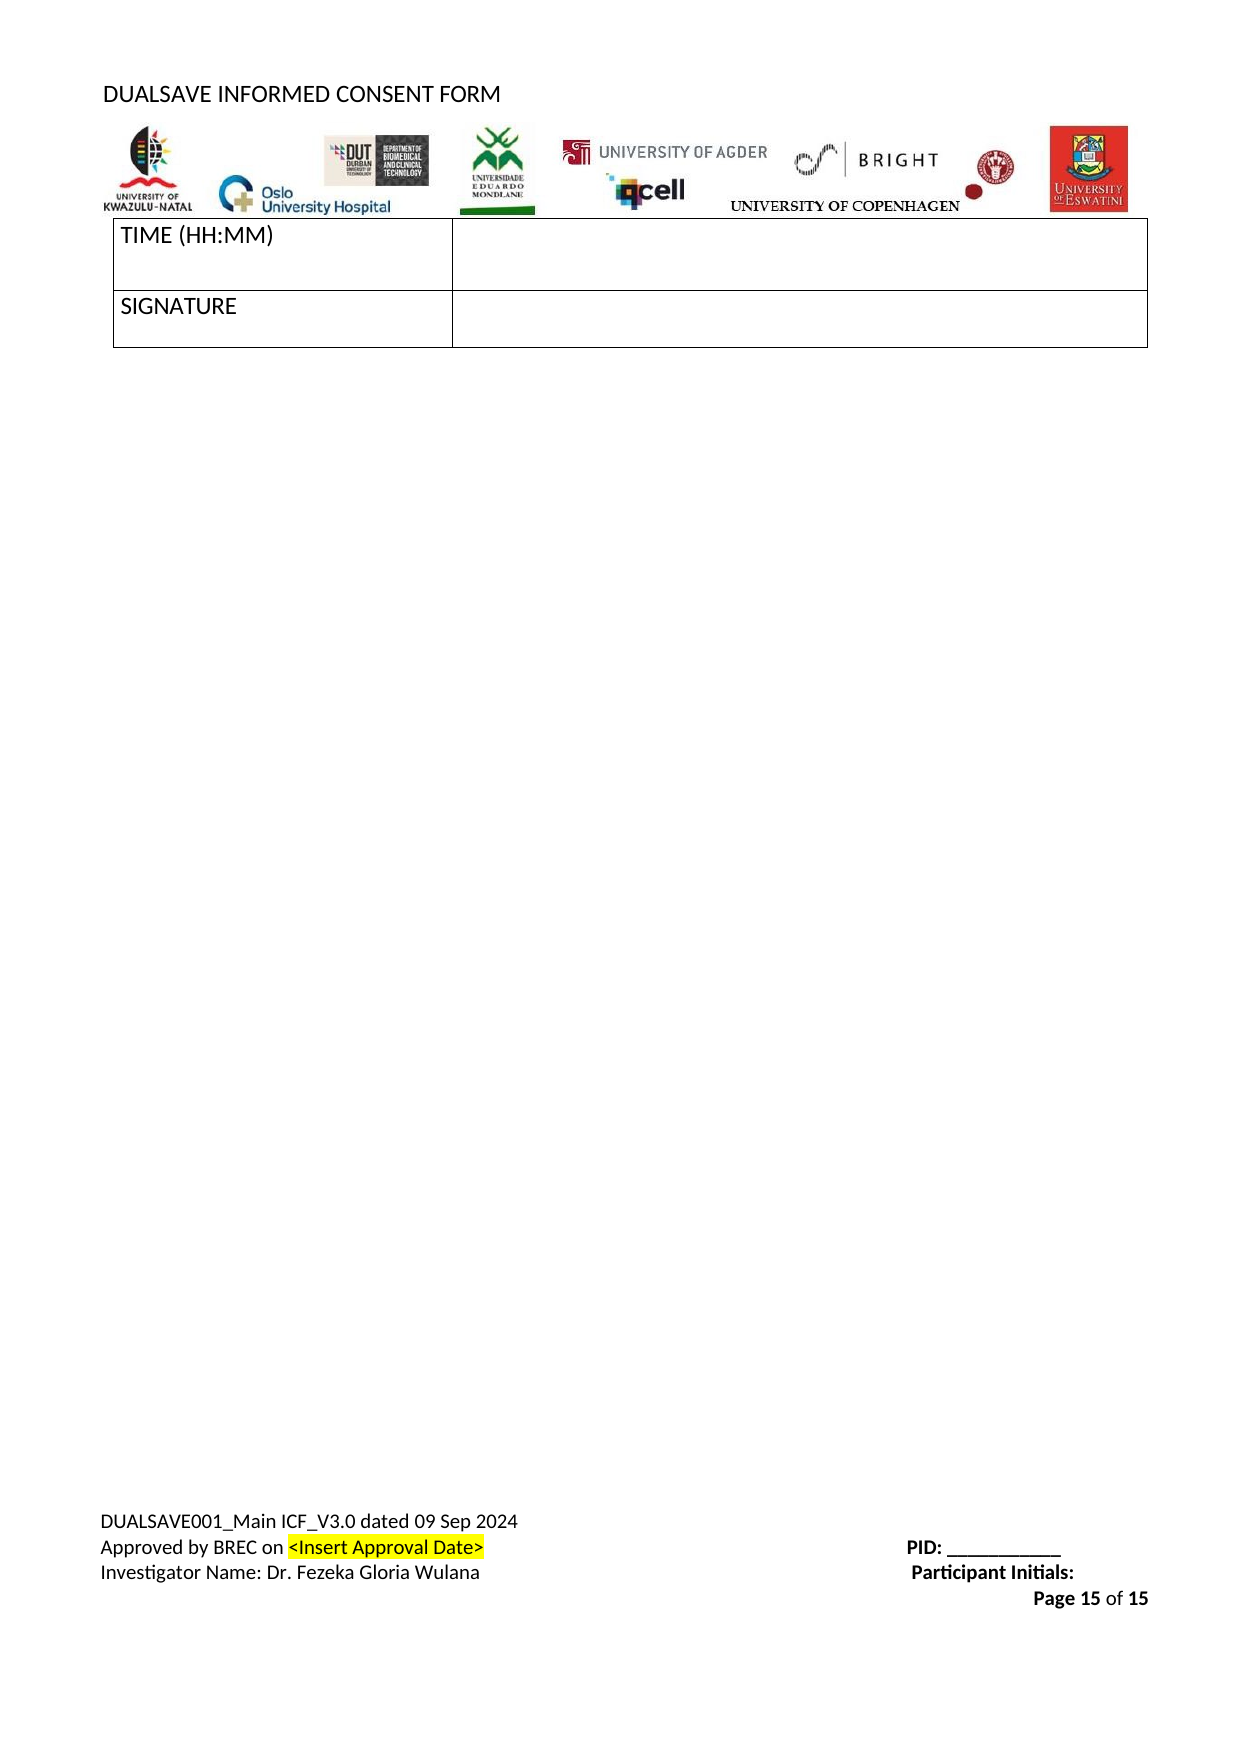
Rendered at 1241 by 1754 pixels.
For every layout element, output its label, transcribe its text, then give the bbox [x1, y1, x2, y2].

table_cell [453, 291, 1147, 347]
table_cell [453, 219, 1147, 289]
table_cell TIME (HH:MM) [114, 219, 452, 289]
table_cell SIGNATURE [114, 291, 452, 347]
picture [100, 122, 1139, 218]
